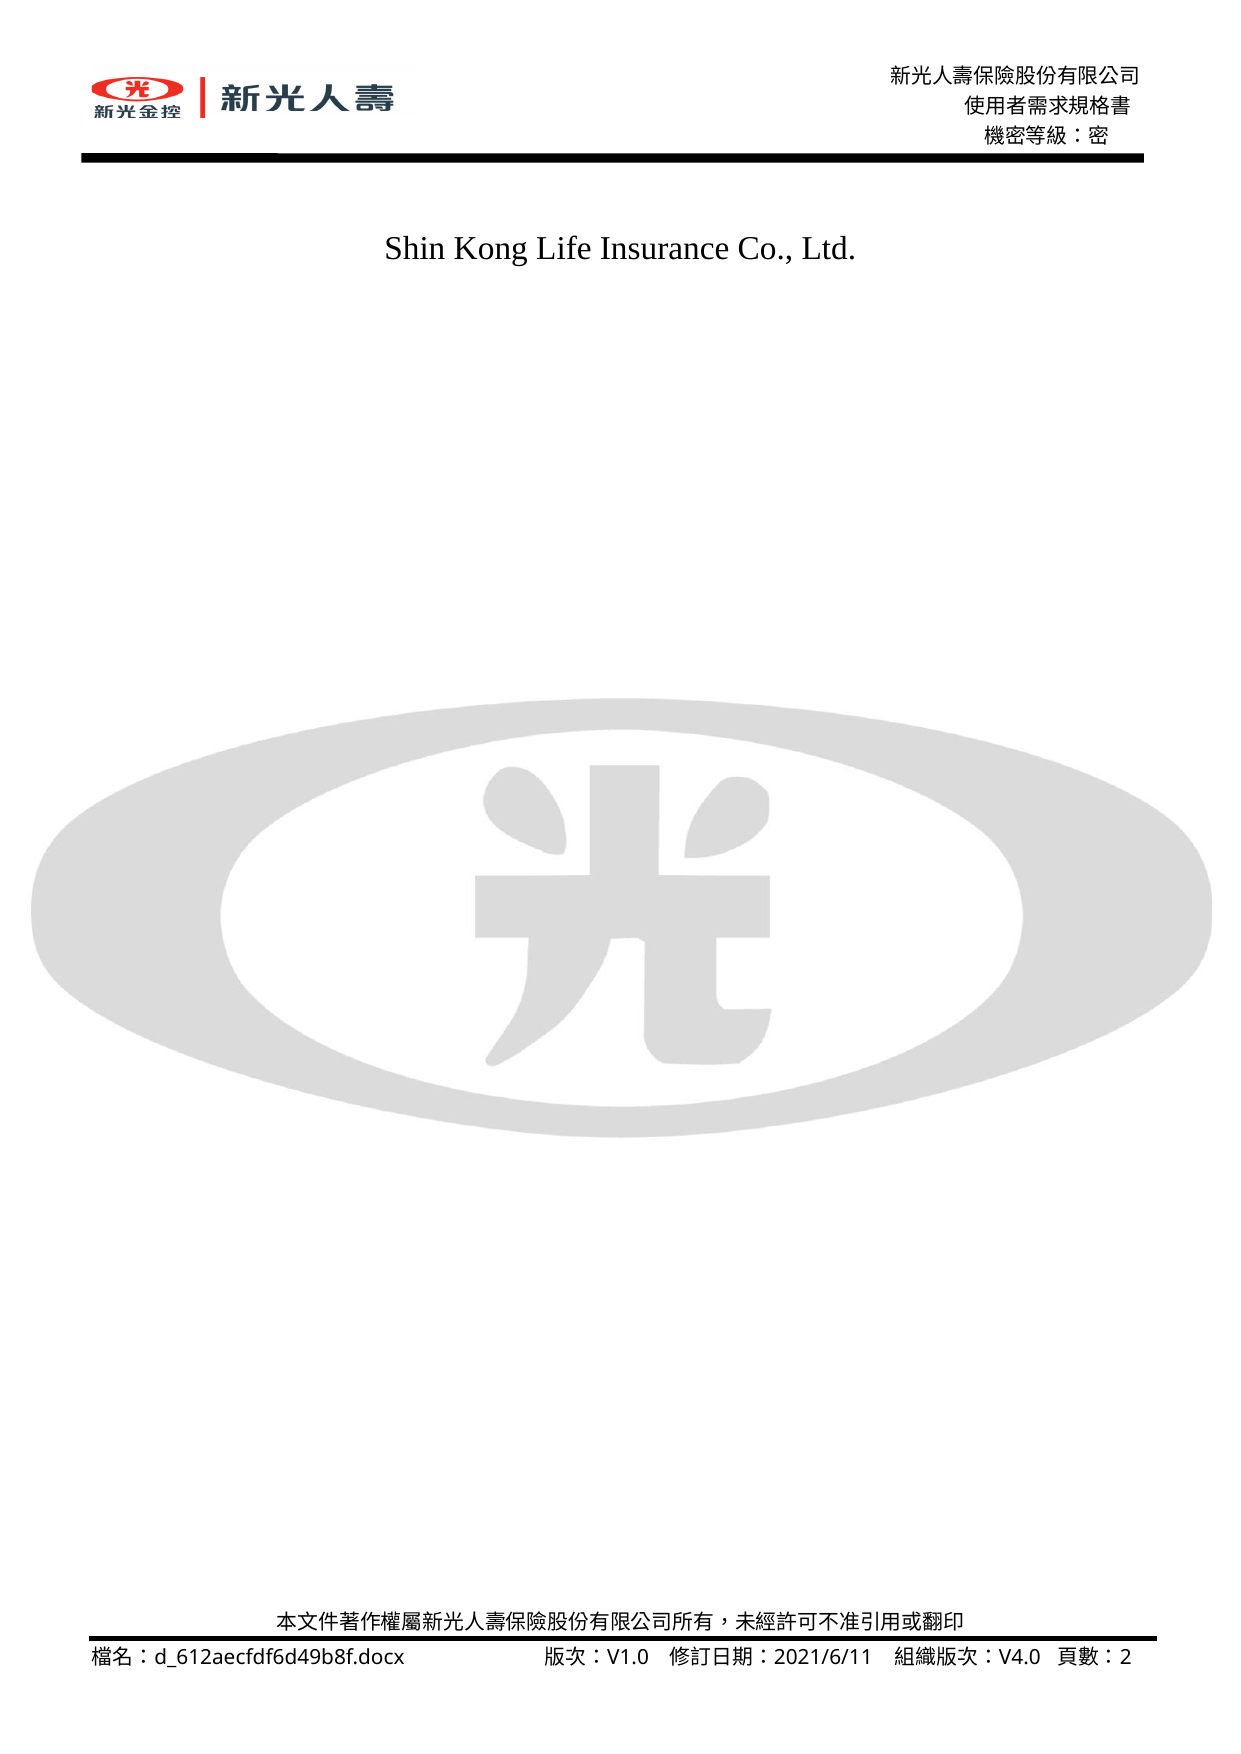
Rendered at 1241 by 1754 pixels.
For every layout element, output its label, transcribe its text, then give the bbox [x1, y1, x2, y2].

text Shin Kong Life Insurance Co., Ltd. [89, 210, 1152, 285]
picture [91, 61, 417, 118]
picture [25, 690, 1215, 1144]
